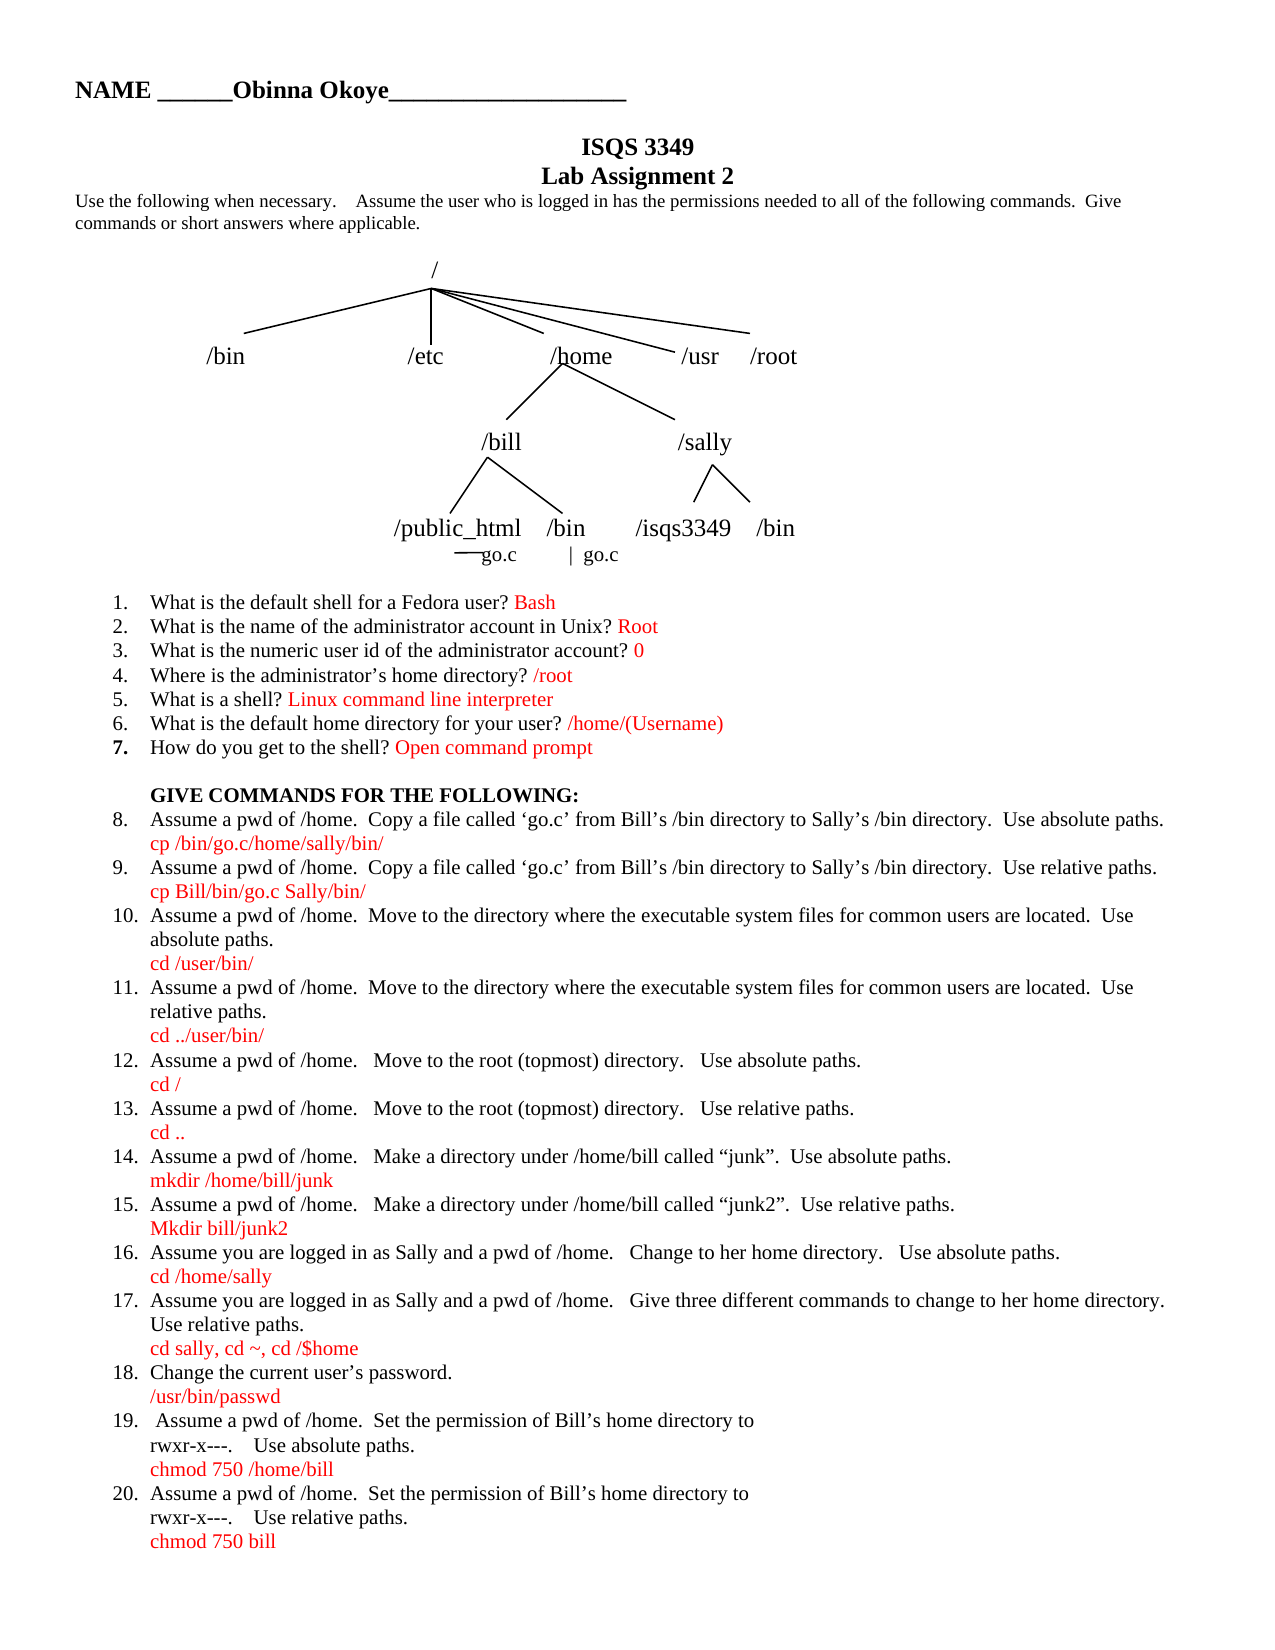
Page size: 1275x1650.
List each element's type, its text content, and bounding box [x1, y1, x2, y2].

text cd / [150, 1072, 1200, 1096]
list Where is the administrator’s home directory? /root [112, 662, 1200, 687]
text /bill /sally [75, 427, 1200, 456]
text NAME ______Obinna Okoye___________________ [75, 75, 1200, 104]
text cd ../user/bin/ [150, 1023, 1200, 1047]
list What is the default shell for a Fedora user? Bash [112, 590, 1200, 614]
list Change the current user’s password. [112, 1360, 1200, 1384]
text Mkdir bill/junk2 [150, 1216, 1200, 1240]
text rwxr-x---. Use absolute paths. [150, 1432, 1200, 1457]
text chmod 750 /home/bill [150, 1457, 1200, 1481]
text mkdir /home/bill/junk [150, 1168, 1200, 1192]
text chmod 750 bill [150, 1529, 1200, 1553]
text cd /user/bin/ [150, 951, 1200, 975]
text /bin /etc /home /usr /root [75, 341, 1200, 370]
list Assume you are logged in as Sally and a pwd of /home. Change to her home directory. Use absolute paths. [112, 1240, 1200, 1264]
text rwxr-x---. Use relative paths. [150, 1505, 1200, 1529]
list Assume a pwd of /home. Make a directory under /home/bill called “junk2”. Use relative paths. [112, 1192, 1200, 1216]
text /public_html /bin /isqs3349 /bin [75, 513, 1200, 542]
list How do you get to the shell? Open command prompt GIVE COMMANDS FOR THE FOLLOWING: [112, 735, 1200, 807]
text cd sally, cd ~, cd /$home [150, 1336, 1200, 1360]
list What is the numeric user id of the administrator account? 0 [112, 638, 1200, 662]
list What is a shell? Linux command line interpreter [112, 687, 1200, 711]
text go.c | go.c [75, 542, 1200, 566]
text cp /bin/go.c/home/sally/bin/ [150, 831, 1200, 855]
text ISQS 3349 [75, 132, 1200, 161]
text Use the following when necessary. Assume the user who is logged in has the permissions needed to all of the following commands. Give commands or short answers where applicable. [75, 190, 1200, 233]
list Assume you are logged in as Sally and a pwd of /home. Give three different commands to change to her home directory. Use relative paths. [112, 1288, 1200, 1336]
list Assume a pwd of /home. Set the permission of Bill’s home directory to [112, 1481, 1200, 1505]
text cd /home/sally [150, 1264, 1200, 1288]
text cd .. [150, 1120, 1200, 1144]
list Assume a pwd of /home. Copy a file called ‘go.c’ from Bill’s /bin directory to Sally’s /bin directory. Use absolute paths. [112, 807, 1200, 831]
list Assume a pwd of /home. Move to the directory where the executable system files for common users are located. Use absolute paths. [112, 903, 1200, 951]
list Assume a pwd of /home. Set the permission of Bill’s home directory to [112, 1408, 1200, 1432]
text cp Bill/bin/go.c Sally/bin/ [150, 879, 1200, 903]
text / [75, 255, 1200, 283]
text Lab Assignment 2 [75, 161, 1200, 190]
list Assume a pwd of /home. Move to the root (topmost) directory. Use relative paths. [112, 1096, 1200, 1120]
list Assume a pwd of /home. Move to the directory where the executable system files for common users are located. Use relative paths. [112, 975, 1200, 1023]
list Assume a pwd of /home. Copy a file called ‘go.c’ from Bill’s /bin directory to Sally’s /bin directory. Use relative paths. [112, 855, 1200, 879]
text /usr/bin/passwd [150, 1384, 1200, 1408]
list Assume a pwd of /home. Move to the root (topmost) directory. Use absolute paths. [112, 1047, 1200, 1072]
list Assume a pwd of /home. Make a directory under /home/bill called “junk”. Use absolute paths. [112, 1144, 1200, 1168]
list What is the name of the administrator account in Unix? Root [112, 614, 1200, 638]
list What is the default home directory for your user? /home/(Username) [112, 711, 1200, 735]
